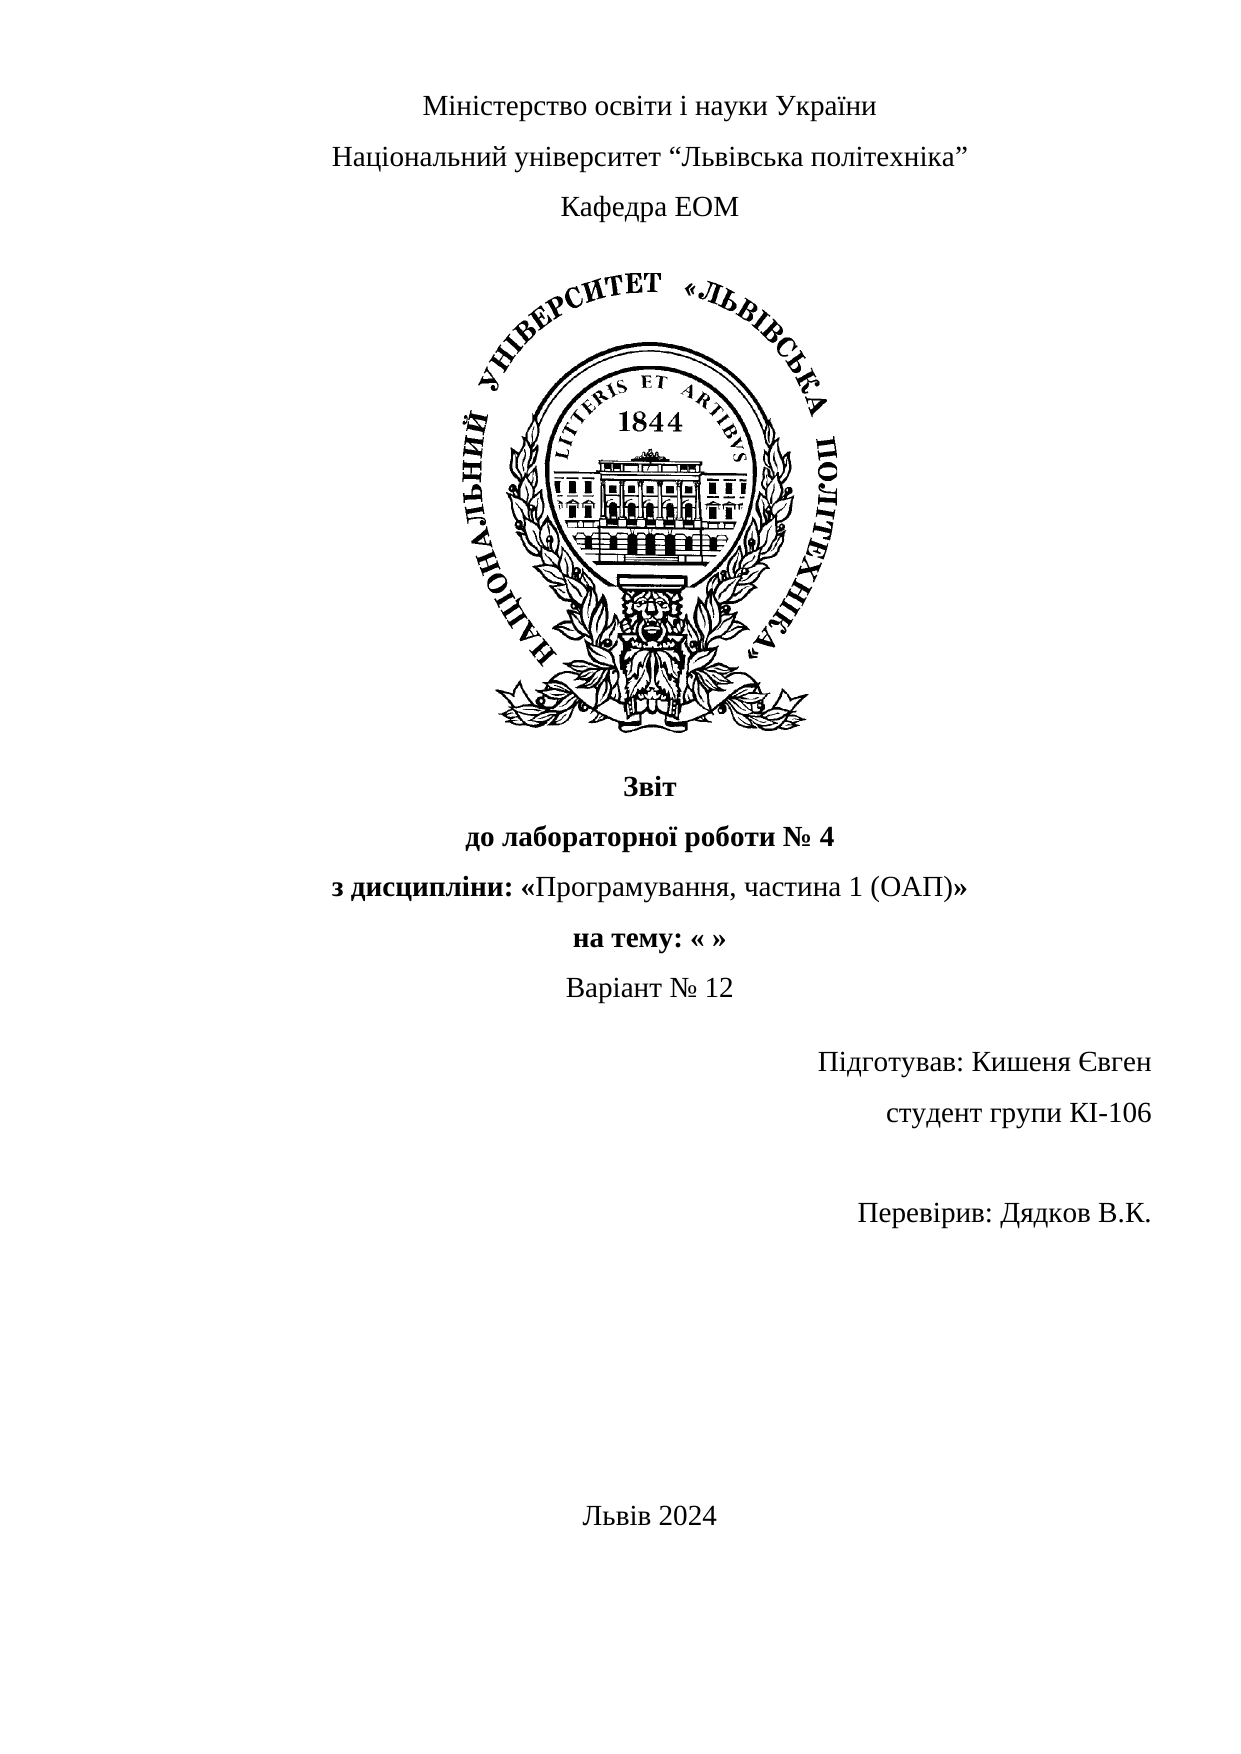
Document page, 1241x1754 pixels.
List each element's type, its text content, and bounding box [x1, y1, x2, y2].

text Звіт [148, 769, 1152, 802]
text Львів 2024 [148, 1498, 1152, 1532]
text з дисципліни: «Програмування, частина 1 (ОАП)» [148, 869, 1152, 903]
text Варіант № 12 [148, 970, 1152, 1004]
text Міністерство освіти і науки України [148, 88, 1152, 122]
text на тему: « » [148, 920, 1152, 953]
text Перевірив: Дядков В.К. [148, 1196, 1152, 1229]
text Національний університет “Львівська політехніка” [148, 139, 1152, 172]
text Кафедра ЕОМ [148, 189, 1152, 223]
text студент групи КІ-106 [148, 1095, 1152, 1128]
text до лабораторної роботи № 4 [148, 819, 1152, 853]
text Підготував: Кишеня Євген [148, 1044, 1152, 1078]
picture [462, 273, 838, 736]
